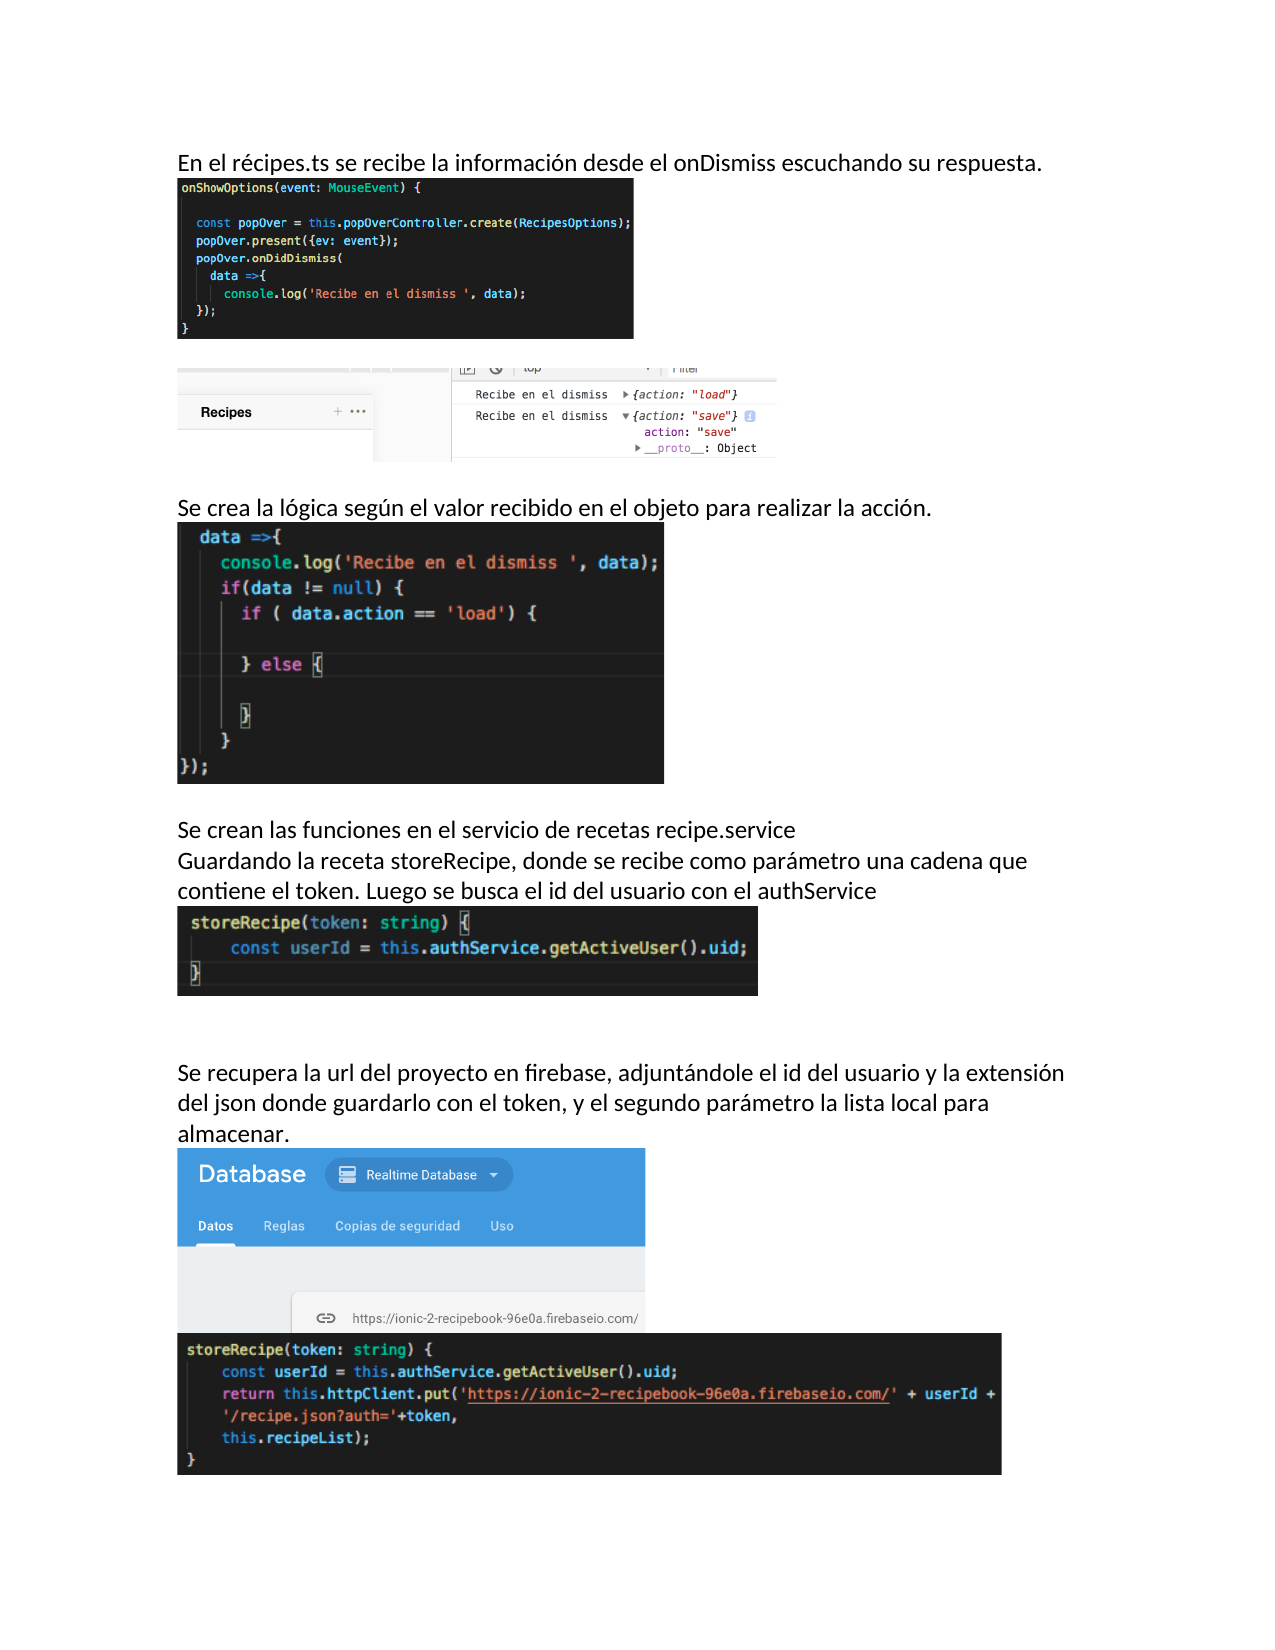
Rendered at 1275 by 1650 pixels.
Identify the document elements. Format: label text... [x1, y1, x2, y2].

picture [177, 178, 634, 339]
picture [177, 1148, 1002, 1475]
picture [177, 906, 758, 996]
picture [177, 522, 665, 784]
text Se recupera la url del proyecto en firebase, adjuntándole el id del usuario y la extensión del json donde guardarlo con el token, y el segundo parámetro la lista local para almacenar. [177, 1057, 1098, 1148]
text Se crean las funciones en el servicio de recetas recipe.service [177, 814, 1098, 845]
text Guardando la receta storeRecipe, donde se recibe como parámetro una cadena que contiene el token. Luego se busca el id del usuario con el authService [177, 845, 1098, 906]
text En el récipes.ts se recibe la información desde el onDismiss escuchando su respuesta. [177, 148, 1098, 178]
picture [177, 368, 777, 462]
text Se crea la lógica según el valor recibido en el objeto para realizar la acción. [177, 492, 1098, 523]
